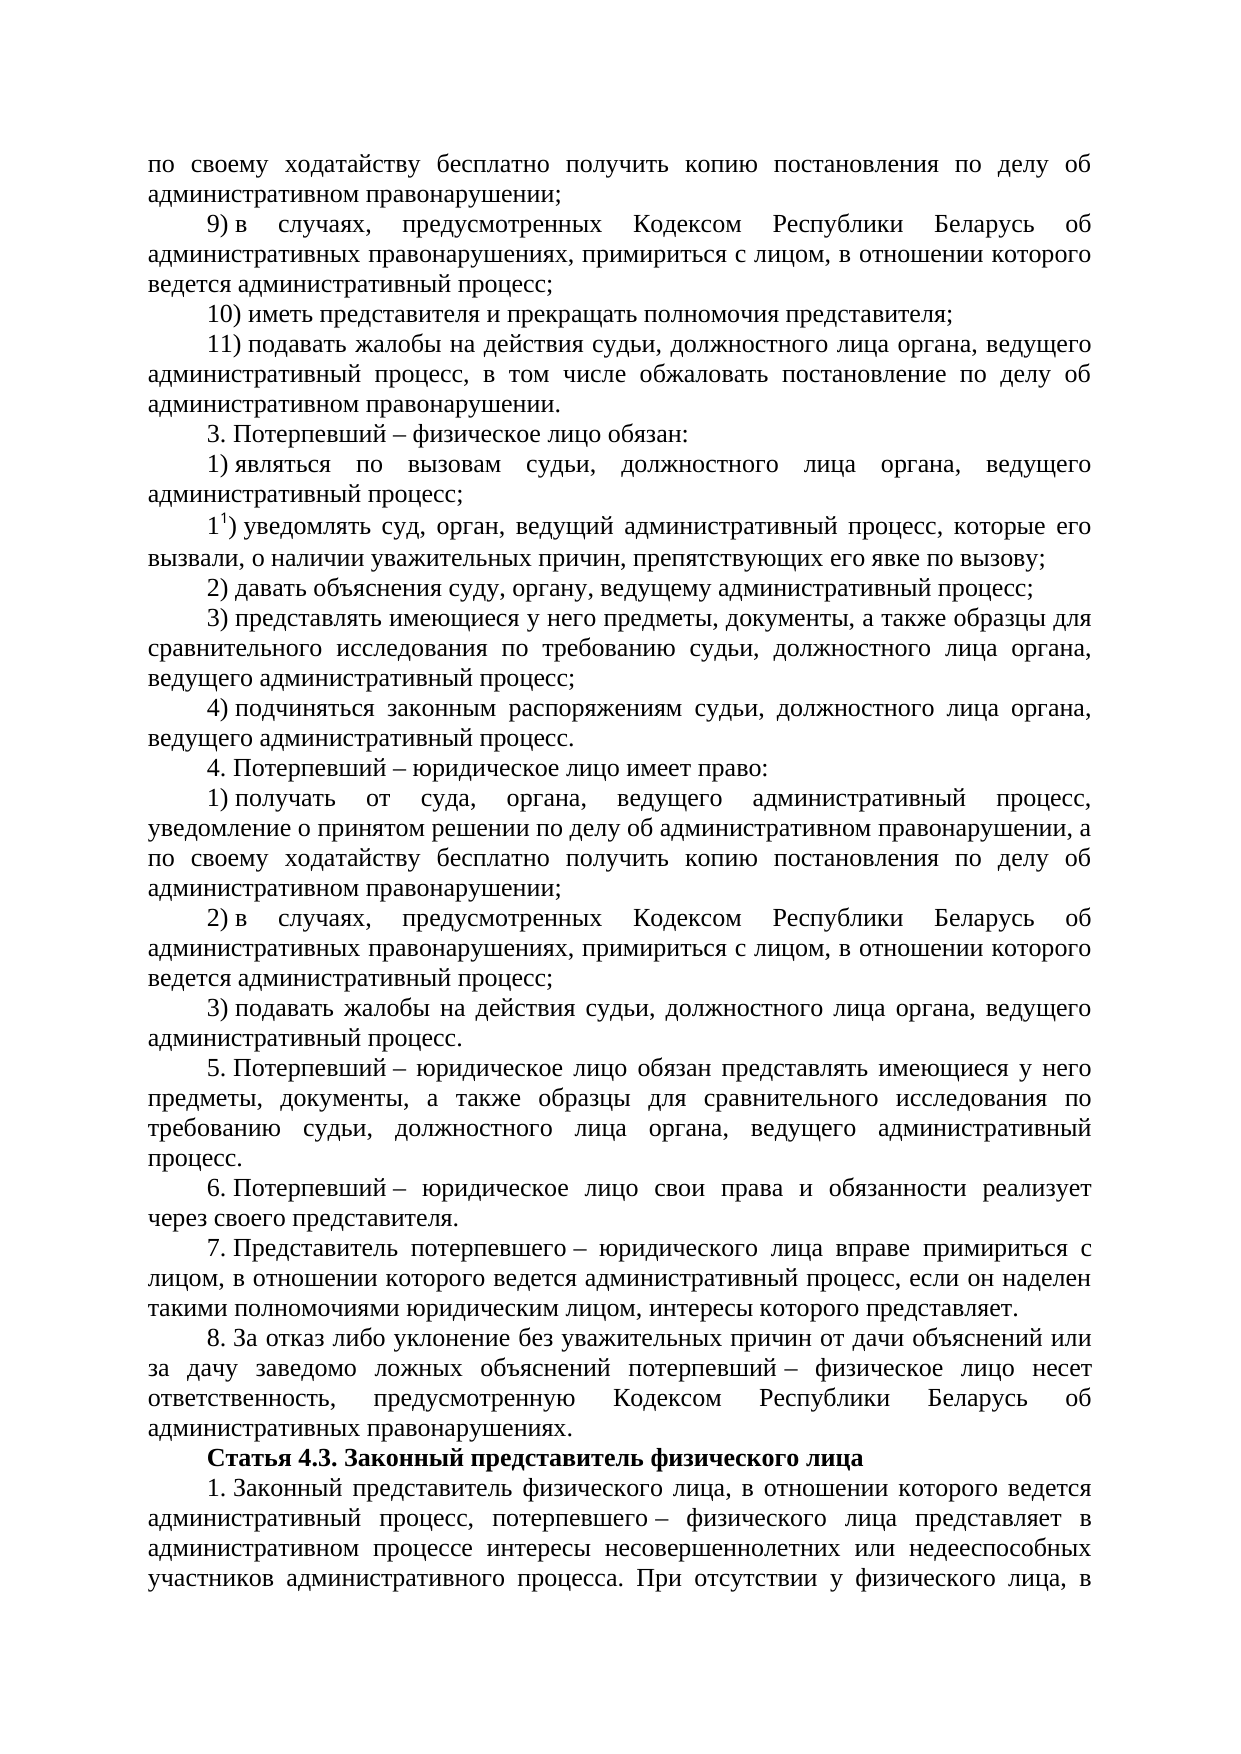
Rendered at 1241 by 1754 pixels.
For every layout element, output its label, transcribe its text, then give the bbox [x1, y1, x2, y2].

text 3) представлять имеющиеся у него предметы, документы, а также образцы для сравнительного исследования по требованию судьи, должностного лица органа, ведущего административный процесс; [148, 602, 1093, 692]
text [148, 1472, 1093, 1592]
text 4. Потерпевший – юридическое лицо имеет право: [148, 752, 1093, 782]
text 8. За отказ либо уклонение без уважительных причин от дачи объяснений или за дачу заведомо ложных объяснений потерпевший – физическое лицо несет ответственность, предусмотренную Кодексом Республики Беларусь об административных правонарушениях. [148, 1322, 1093, 1442]
text 1) являться по вызовам судьи, должностного лица органа, ведущего административный процесс; [148, 448, 1093, 508]
text 5. Потерпевший – юридическое лицо обязан представлять имеющиеся у него предметы, документы, а также образцы для сравнительного исследования по требованию судьи, должностного лица органа, ведущего административный процесс. [148, 1052, 1093, 1172]
text 3) подавать жалобы на действия судьи, должностного лица органа, ведущего административный процесс. [148, 992, 1093, 1052]
text Статья 4.3. Законный представитель физического лица [207, 1442, 1093, 1472]
text 6. Потерпевший – юридическое лицо свои права и обязанности реализует через своего представителя. [148, 1172, 1093, 1232]
text 1) получать от суда, органа, ведущего административный процесс, уведомление о принятом решении по делу об административном правонарушении, а по своему ходатайству бесплатно получить копию постановления по делу об административном правонарушении; [148, 782, 1093, 902]
text 4) подчиняться законным распоряжениям судьи, должностного лица органа, ведущего административный процесс. [148, 692, 1093, 752]
text 3. Потерпевший – физическое лицо обязан: [148, 418, 1093, 448]
text 11) уведомлять суд, орган, ведущий административный процесс, которые его вызвали, о наличии уважительных причин, препятствующих его явке по вызову; [148, 508, 1093, 572]
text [148, 148, 1093, 208]
text 2) в случаях, предусмотренных Кодексом Республики Беларусь об административных правонарушениях, примириться с лицом, в отношении которого ведется административный процесс; [148, 902, 1093, 992]
text 9) в случаях, предусмотренных Кодексом Республики Беларусь об административных правонарушениях, примириться с лицом, в отношении которого ведется административный процесс; [148, 208, 1093, 298]
text 11) подавать жалобы на действия судьи, должностного лица органа, ведущего административный процесс, в том числе обжаловать постановление по делу об административном правонарушении. [148, 328, 1093, 418]
text 10) иметь представителя и прекращать полномочия представителя; [148, 298, 1093, 328]
text 2) давать объяснения суду, органу, ведущему административный процесс; [148, 572, 1093, 602]
text 7. Представитель потерпевшего – юридического лица вправе примириться с лицом, в отношении которого ведется административный процесс, если он наделен такими полномочиями юридическим лицом, интересы которого представляет. [148, 1232, 1093, 1322]
